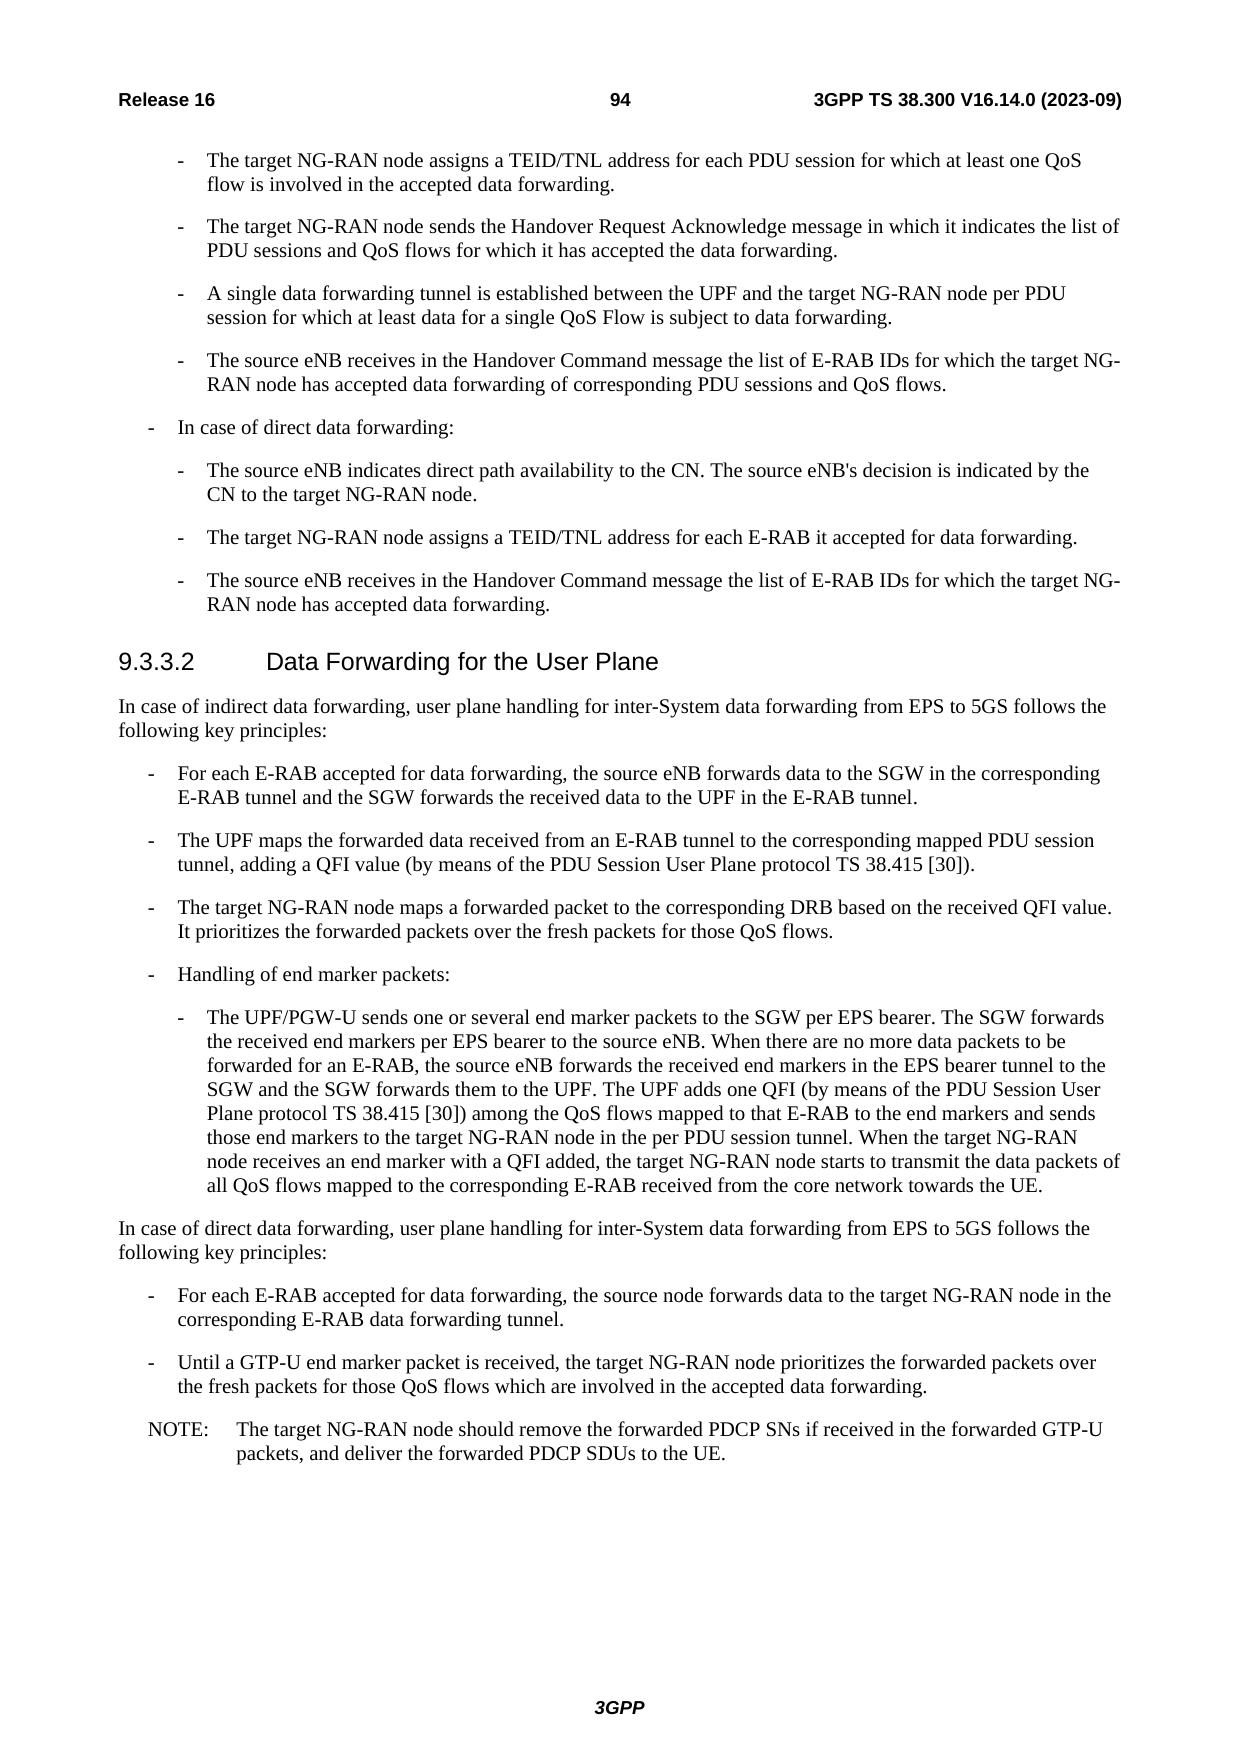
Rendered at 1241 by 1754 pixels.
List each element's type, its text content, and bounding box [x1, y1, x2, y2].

text In case of indirect data forwarding, user plane handling for inter-System data forwarding from EPS to 5GS follows the following key principles: [118, 694, 1122, 742]
text - For each E-RAB accepted for data forwarding, the source eNB forwards data to the SGW in the corresponding E-RAB tunnel and the SGW forwards the received data to the UPF in the E-RAB tunnel. [148, 761, 1122, 809]
text - The target NG-RAN node maps a forwarded packet to the corresponding DRB based on the received QFI value. It prioritizes the forwarded packets over the fresh packets for those QoS flows. [148, 895, 1122, 943]
text - The UPF/PGW-U sends one or several end marker packets to the SGW per EPS bearer. The SGW forwards the received end markers per EPS bearer to the source eNB. When there are no more data packets to be forwarded for an E-RAB, the source eNB forwards the received end markers in the EPS bearer tunnel to the SGW and the SGW forwards them to the UPF. The UPF adds one QFI (by means of the PDU Session User Plane protocol TS 38.415 [30]) among the QoS flows mapped to that E-RAB to the end markers and sends those end markers to the target NG-RAN node in the per PDU session tunnel. When the target NG-RAN node receives an end marker with a QFI added, the target NG-RAN node starts to transmit the data packets of all QoS flows mapped to the corresponding E-RAB received from the core network towards the UE. [177, 1005, 1122, 1197]
text - A single data forwarding tunnel is established between the UPF and the target NG-RAN node per PDU session for which at least data for a single QoS Flow is subject to data forwarding. [177, 281, 1122, 329]
text - Until a GTP-U end marker packet is received, the target NG-RAN node prioritizes the forwarded packets over the fresh packets for those QoS flows which are involved in the accepted data forwarding. [148, 1350, 1122, 1398]
text - The source eNB receives in the Handover Command message the list of E-RAB IDs for which the target NG-RAN node has accepted data forwarding of corresponding PDU sessions and QoS flows. [177, 348, 1122, 396]
text - The UPF maps the forwarded data received from an E-RAB tunnel to the corresponding mapped PDU session tunnel, adding a QFI value (by means of the PDU Session User Plane protocol TS 38.415 [30]). [148, 828, 1122, 876]
text - The target NG-RAN node assigns a TEID/TNL address for each E-RAB it accepted for data forwarding. [177, 525, 1122, 549]
text - For each E-RAB accepted for data forwarding, the source node forwards data to the target NG-RAN node in the corresponding E-RAB data forwarding tunnel. [148, 1283, 1122, 1331]
text In case of direct data forwarding, user plane handling for inter-System data forwarding from EPS to 5GS follows the following key principles: [118, 1216, 1122, 1264]
text NOTE: The target NG-RAN node should remove the forwarded PDCP SNs if received in the forwarded GTP-U packets, and deliver the forwarded PDCP SDUs to the UE. [148, 1417, 1122, 1465]
text - The source eNB indicates direct path availability to the CN. The source eNB's decision is indicated by the CN to the target NG-RAN node. [177, 458, 1122, 506]
subtitle 9.3.3.2 Data Forwarding for the User Plane [118, 647, 1122, 676]
text - Handling of end marker packets: [148, 962, 1122, 986]
text - The target NG-RAN node sends the Handover Request Acknowledge message in which it indicates the list of PDU sessions and QoS flows for which it has accepted the data forwarding. [177, 214, 1122, 262]
text - The target NG-RAN node assigns a TEID/TNL address for each PDU session for which at least one QoS flow is involved in the accepted data forwarding. [177, 147, 1122, 196]
text - In case of direct data forwarding: [148, 415, 1122, 439]
text - The source eNB receives in the Handover Command message the list of E-RAB IDs for which the target NG-RAN node has accepted data forwarding. [177, 567, 1122, 616]
